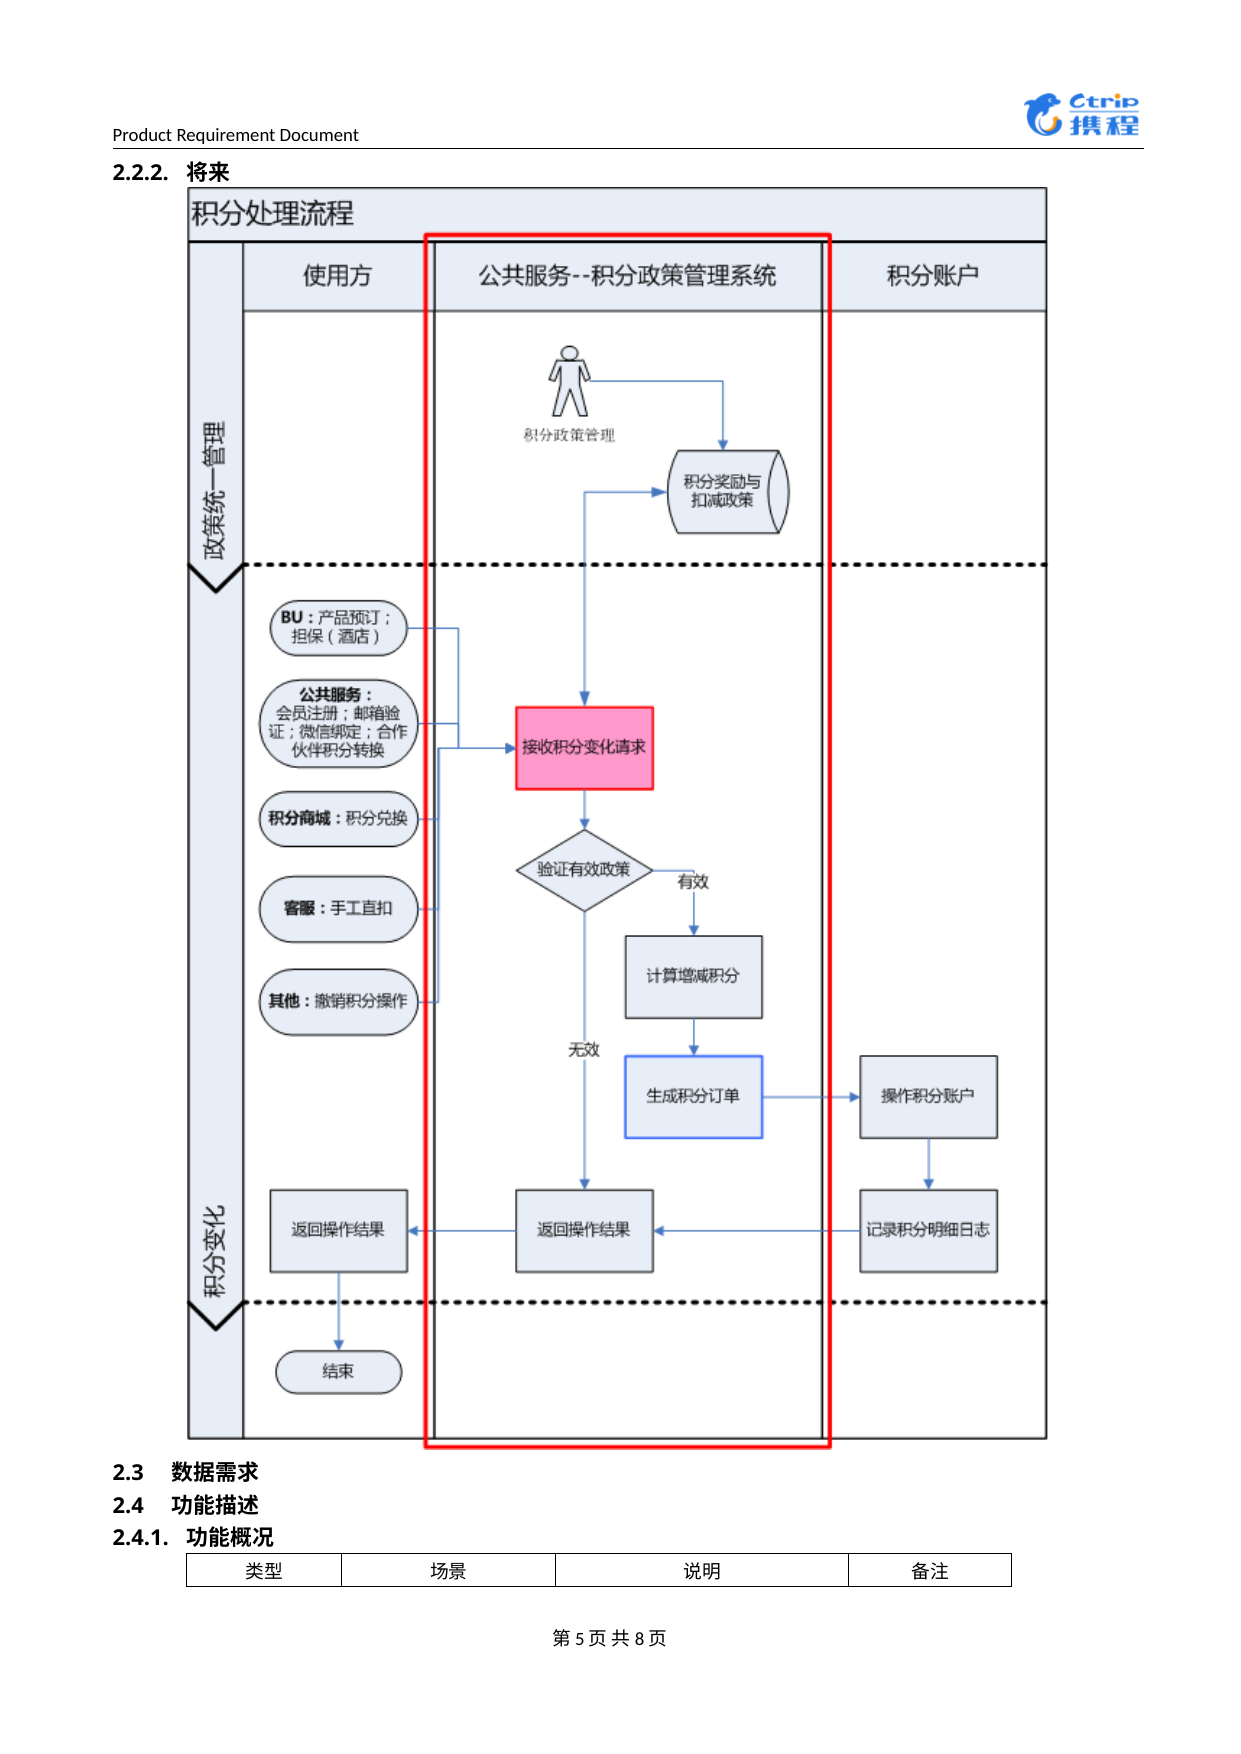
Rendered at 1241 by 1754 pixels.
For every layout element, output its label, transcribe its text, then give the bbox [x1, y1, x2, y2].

picture [186, 187, 1049, 1450]
list 功能概况 [112, 1520, 1144, 1553]
table_header 场景 [342, 1554, 555, 1586]
table_header 类型 [187, 1554, 341, 1586]
list 数据需求 [112, 1455, 1144, 1488]
picture [1020, 88, 1143, 141]
table_header 说明 [556, 1554, 848, 1586]
table_header 备注 [849, 1554, 1011, 1586]
list 功能描述 [112, 1488, 1144, 1520]
